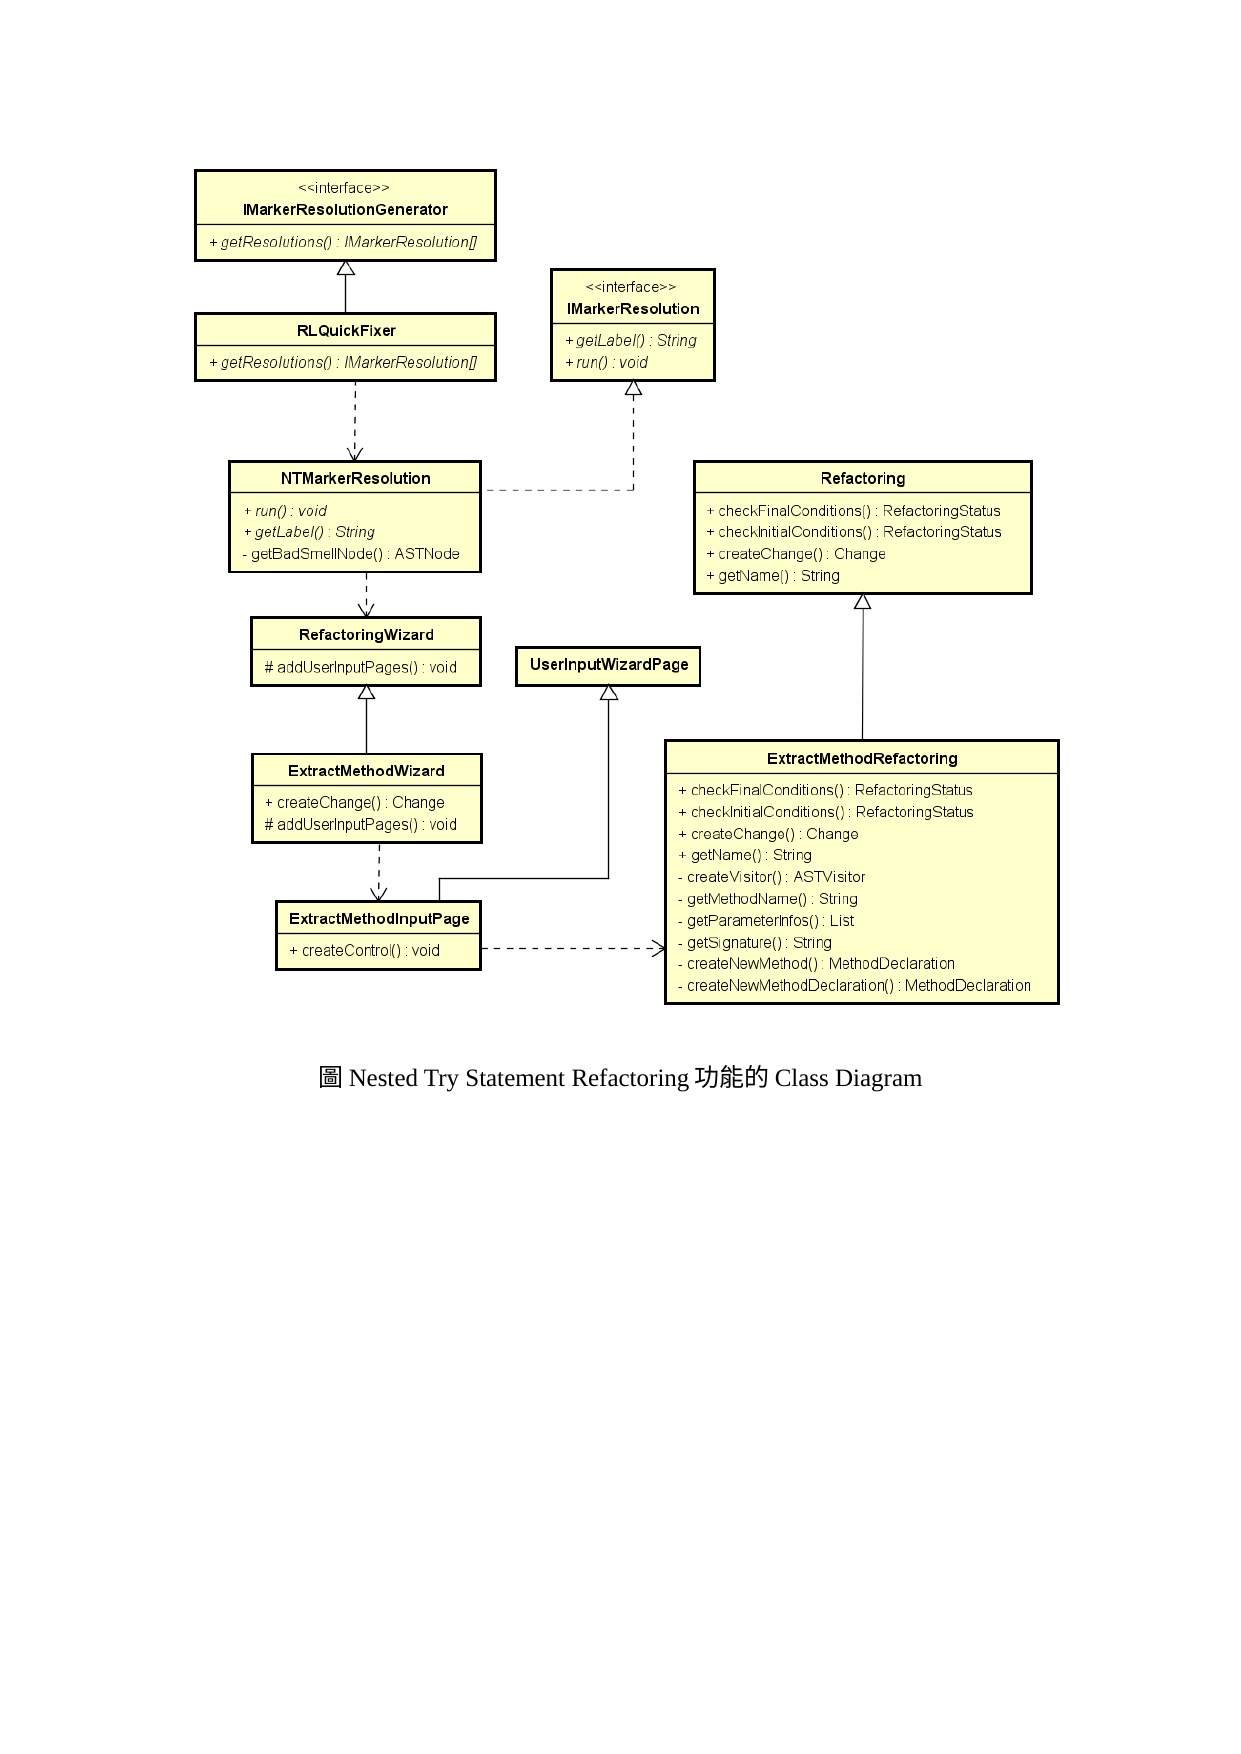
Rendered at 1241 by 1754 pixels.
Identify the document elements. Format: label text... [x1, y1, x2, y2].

text 圖 Nested Try Statement Refactoring功能的Class Diagram [148, 1057, 1092, 1094]
picture [165, 157, 1075, 1038]
